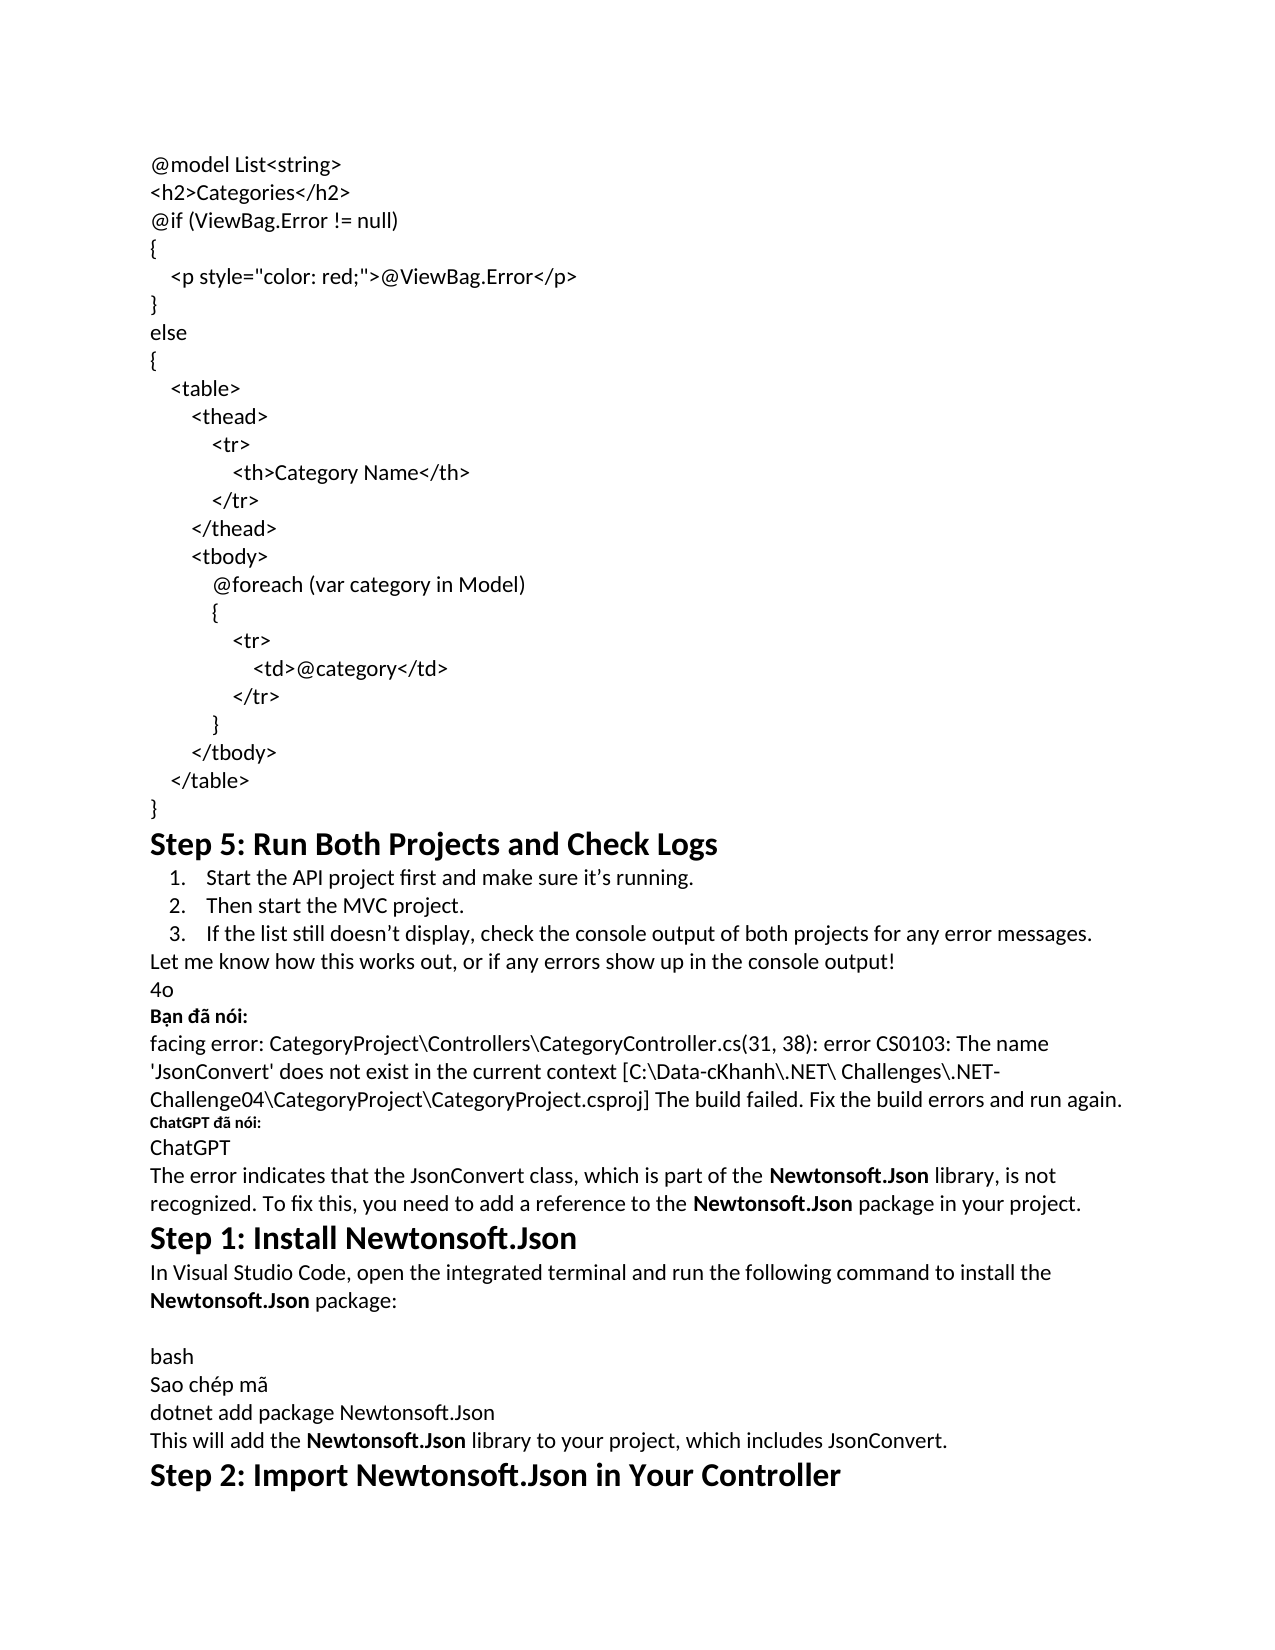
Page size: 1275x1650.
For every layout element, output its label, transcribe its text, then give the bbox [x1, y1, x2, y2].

text facing error: CategoryProject\Controllers\CategoryController.cs(31, 38): error CS0103: The name 'JsonConvert' does not exist in the current context [C:\Data-cKhanh\.NET\ Challenges\.NET-Challenge04\CategoryProject\CategoryProject.csproj] The build failed. Fix the build errors and run again. [150, 1029, 1125, 1113]
text This will add the Newtonsoft.Json library to your project, which includes JsonConvert. [150, 1426, 1125, 1454]
text @model List<string> [150, 150, 1125, 178]
text bash [150, 1342, 1125, 1370]
text Bạn đã nói: [150, 1003, 1125, 1029]
text The error indicates that the JsonConvert class, which is part of the Newtonsoft.Json library, is not recognized. To fix this, you need to add a reference to the Newtonsoft.Json package in your project. [150, 1161, 1125, 1217]
list Start the API project first and make sure it’s running. [169, 863, 1125, 891]
text @if (ViewBag.Error != null) { <p style="color: red;">@ViewBag.Error</p> } else { <table> <thead> <tr> <th>Category Name</th> </tr> </thead> <tbody> @foreach (var category in Model) { <tr> <td>@category</td> </tr> } </tbody> </table> } [150, 206, 1125, 822]
text 4o [150, 975, 1125, 1003]
text Let me know how this works out, or if any errors show up in the console output! [150, 947, 1125, 975]
text Sao chép mã [150, 1370, 1125, 1398]
text Step 1: Install Newtonsoft.Json [150, 1217, 1125, 1258]
list If the list still doesn’t display, check the console output of both projects for any error messages. [169, 919, 1125, 947]
text ChatGPT [150, 1133, 1125, 1161]
text Step 2: Import Newtonsoft.Json in Your Controller [150, 1454, 1125, 1495]
text In Visual Studio Code, open the integrated terminal and run the following command to install the Newtonsoft.Json package: [150, 1258, 1125, 1314]
text ChatGPT đã nói: [150, 1113, 1125, 1133]
list Then start the MVC project. [169, 891, 1125, 919]
text <h2>Categories</h2> [150, 178, 1125, 206]
text Step 5: Run Both Projects and Check Logs [150, 822, 1125, 863]
text dotnet add package Newtonsoft.Json [150, 1398, 1125, 1426]
